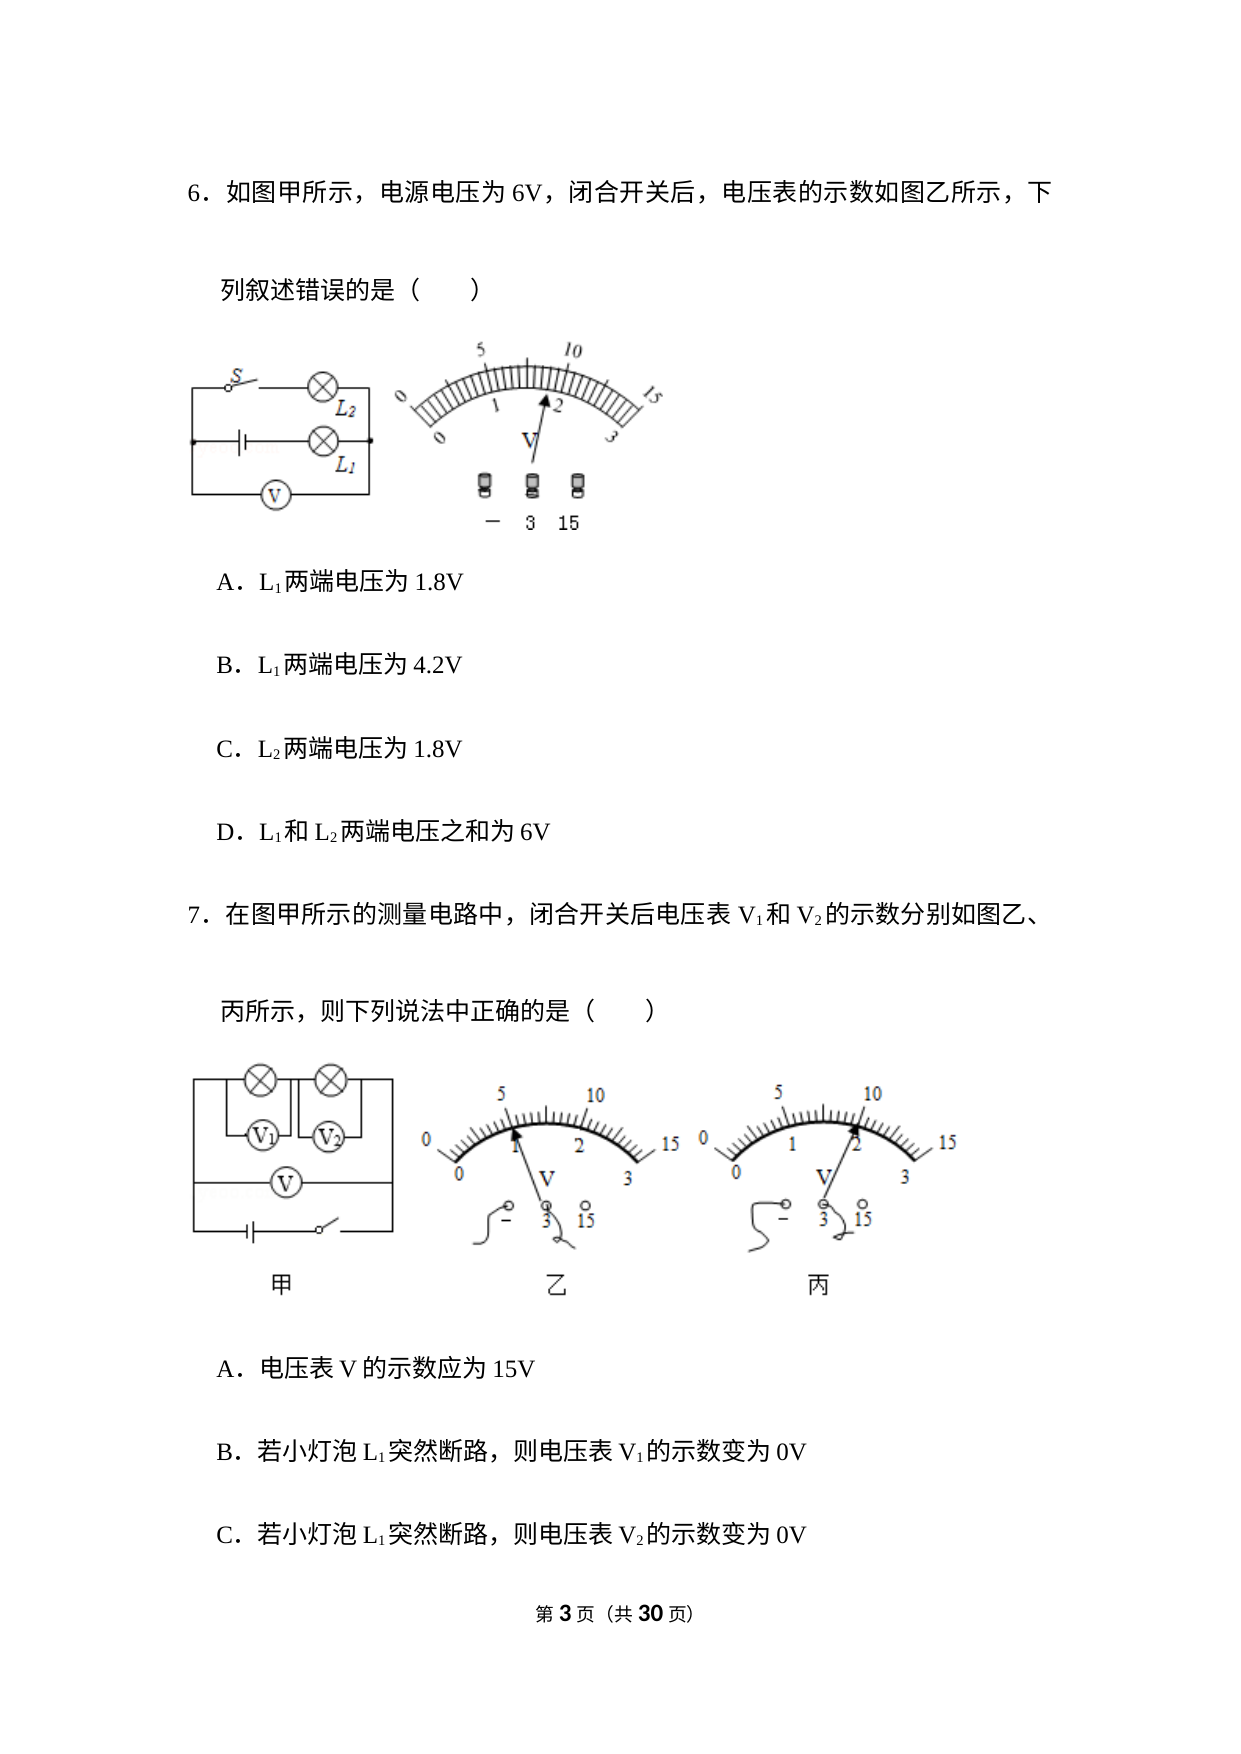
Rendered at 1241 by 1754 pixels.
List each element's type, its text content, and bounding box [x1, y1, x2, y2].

text B．若小灯泡L1突然断路，则电压表V1的示数变为0V [187, 1417, 1053, 1482]
text C．L2两端电压为1.8V [187, 714, 1053, 779]
text 6．如图甲所示，电源电压为6V，闭合开关后，电压表的示数如图乙所示，下列叙述错误的是（ ） [187, 158, 1053, 321]
text B．L1两端电压为4.2V [187, 631, 1053, 696]
text A．电压表V的示数应为15V [187, 1334, 1053, 1399]
text D．L1和L2两端电压之和为6V [187, 797, 1053, 862]
text 7．在图甲所示的测量电路中，闭合开关后电压表V1和V2的示数分别如图乙、丙所示，则下列说法中正确的是（ ） [187, 880, 1053, 1042]
text A．L1两端电压为1.8V [187, 547, 1053, 612]
text C．若小灯泡L1突然断路，则电压表V2的示数变为0V [187, 1500, 1053, 1565]
